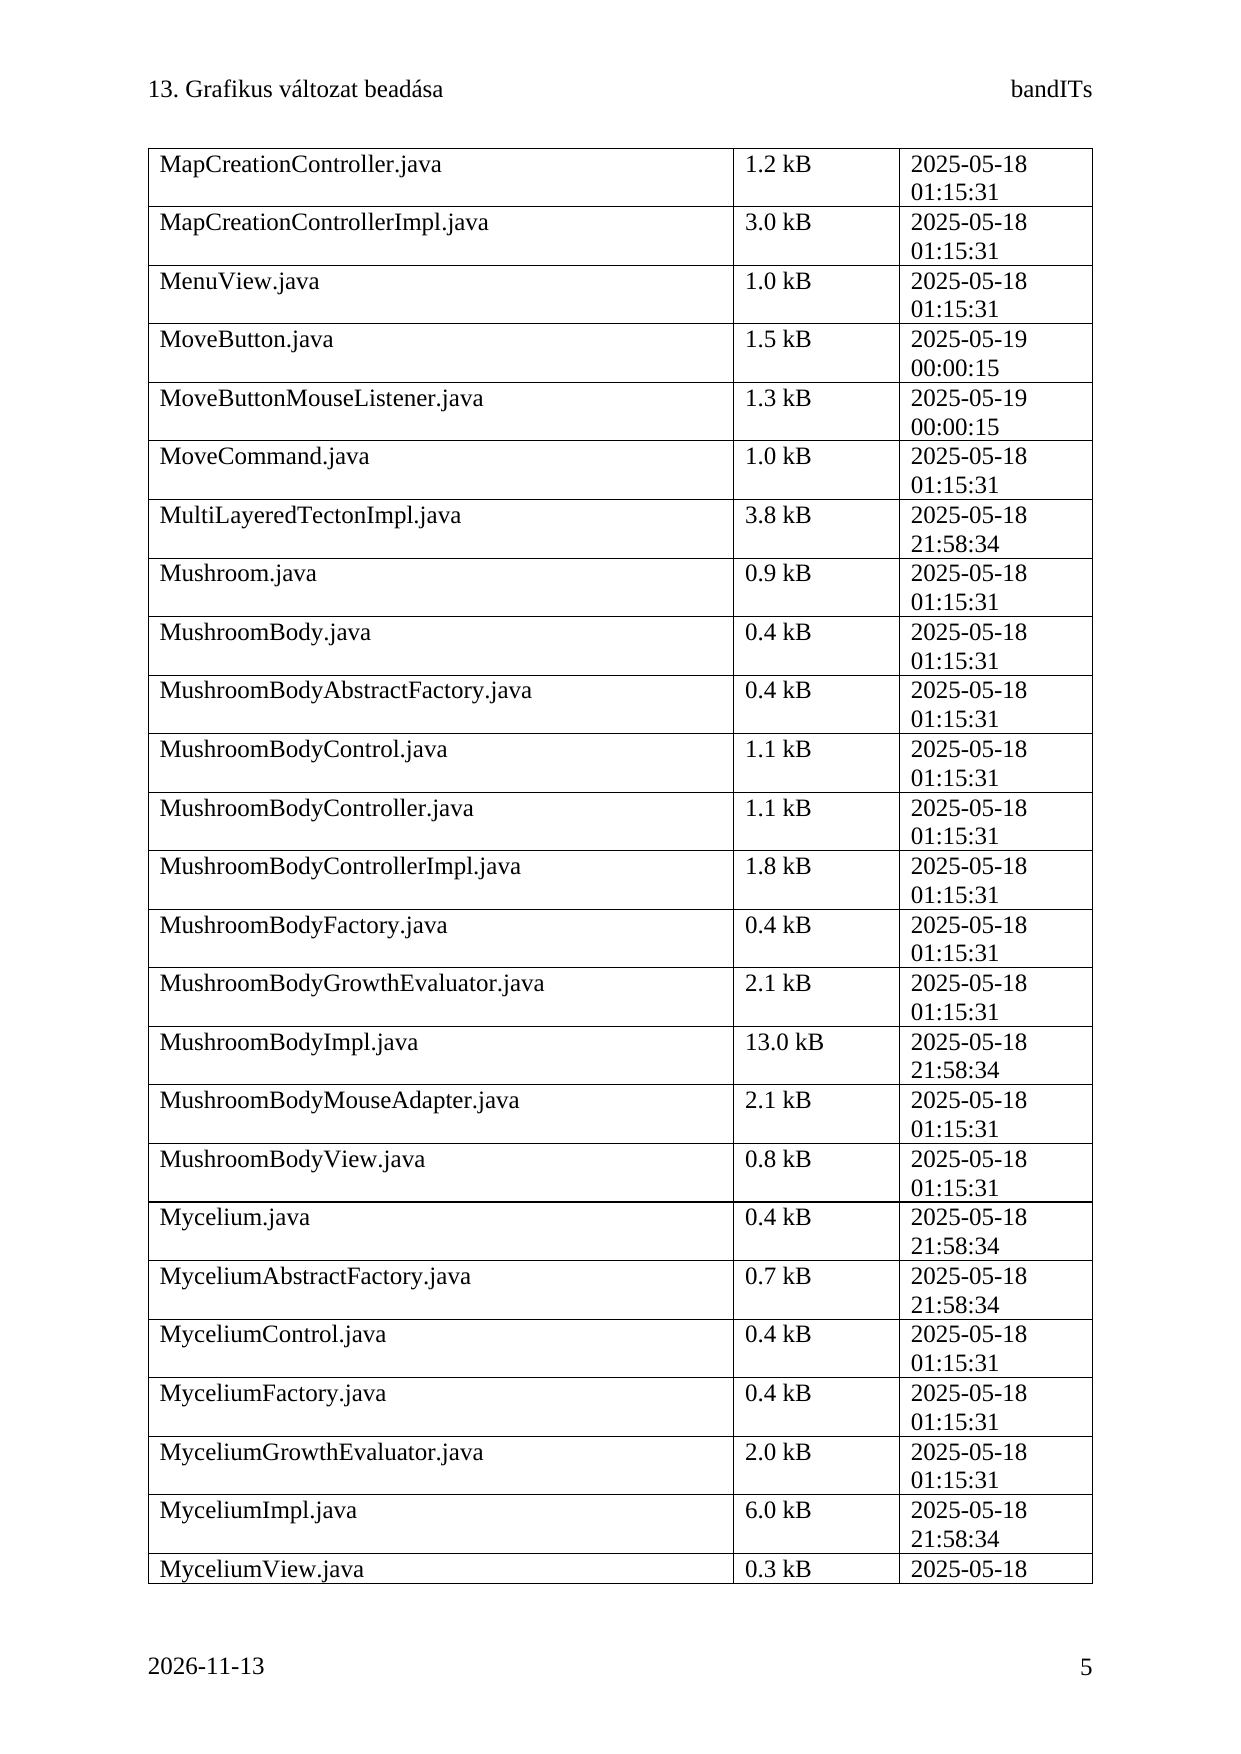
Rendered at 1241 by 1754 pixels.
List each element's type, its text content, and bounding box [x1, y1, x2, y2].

table_cell 2025-05-19 00:00:15 [900, 383, 1092, 440]
table_cell 1.0 kB [734, 266, 899, 323]
table_cell 2025-05-18 21:58:34 [900, 1261, 1092, 1318]
table_cell 1.2 kB [734, 149, 899, 206]
table_cell MyceliumFactory.java [149, 1378, 733, 1436]
table_cell 0.4 kB [734, 1378, 899, 1436]
table_cell 0.4 kB [734, 1320, 899, 1377]
table_cell 1.8 kB [734, 851, 899, 909]
table_cell 1.3 kB [734, 383, 899, 440]
table_cell MushroomBodyController.java [149, 793, 733, 850]
table_cell MoveButtonMouseListener.java [149, 383, 733, 440]
table_cell MyceliumControl.java [149, 1320, 733, 1377]
table_cell 2025-05-18 21:58:34 [900, 500, 1092, 557]
table_cell Mycelium.java [149, 1203, 733, 1260]
table_cell 2.1 kB [734, 968, 899, 1026]
table_cell 1.5 kB [734, 324, 899, 382]
table_cell 0.4 kB [734, 676, 899, 733]
table_cell 2025-05-18 01:15:31 [900, 968, 1092, 1026]
table_cell MyceliumView.java [149, 1554, 733, 1582]
table_cell MyceliumAbstractFactory.java [149, 1261, 733, 1318]
table_cell MyceliumImpl.java [149, 1495, 733, 1553]
table_cell 0.7 kB [734, 1261, 899, 1318]
table_cell 2025-05-18 01:15:31 [900, 1144, 1092, 1201]
table_cell 3.0 kB [734, 207, 899, 265]
table_cell 2025-05-18 01:15:31 [900, 1085, 1092, 1143]
table_cell MushroomBodyControl.java [149, 734, 733, 792]
table_cell 1.1 kB [734, 734, 899, 792]
table_cell 2025-05-18 01:15:31 [900, 617, 1092, 674]
table_cell MapCreationControllerImpl.java [149, 207, 733, 265]
table_cell 0.4 kB [734, 617, 899, 674]
table_cell Mushroom.java [149, 559, 733, 616]
table_cell MushroomBodyGrowthEvaluator.java [149, 968, 733, 1026]
table_cell 2025-05-18 01:15:31 [900, 676, 1092, 733]
table_cell MapCreationController.java [149, 149, 733, 206]
table_cell 0.3 kB [734, 1554, 899, 1582]
table_cell 2025-05-18 01:15:31 [900, 793, 1092, 850]
table_cell 3.8 kB [734, 500, 899, 557]
table_cell 2025-05-18 01:15:31 [900, 1437, 1092, 1494]
table_cell 2025-05-18 01:15:31 [900, 1320, 1092, 1377]
table_cell 6.0 kB [734, 1495, 899, 1553]
table_cell MoveButton.java [149, 324, 733, 382]
table_cell 2025-05-18 01:15:31 [900, 441, 1092, 499]
table_cell MyceliumGrowthEvaluator.java [149, 1437, 733, 1494]
table_cell 2025-05-18 01:15:31 [900, 559, 1092, 616]
table_cell MushroomBodyMouseAdapter.java [149, 1085, 733, 1143]
table_cell 0.4 kB [734, 910, 899, 967]
table_cell MenuView.java [149, 266, 733, 323]
table_cell 1.0 kB [734, 441, 899, 499]
table_cell MushroomBody.java [149, 617, 733, 674]
table_cell MushroomBodyView.java [149, 1144, 733, 1201]
table_cell 2025-05-18 01:15:31 [900, 734, 1092, 792]
table_cell MultiLayeredTectonImpl.java [149, 500, 733, 557]
table_cell 2025-05-18 01:15:31 [900, 207, 1092, 265]
table_cell 0.4 kB [734, 1203, 899, 1260]
table_cell 0.8 kB [734, 1144, 899, 1201]
table_cell MushroomBodyAbstractFactory.java [149, 676, 733, 733]
table_cell MushroomBodyControllerImpl.java [149, 851, 733, 909]
table_cell 2025-05-18 21:58:34 [900, 1203, 1092, 1260]
table_cell 2025-05-18 01:15:31 [900, 1378, 1092, 1436]
table_cell MoveCommand.java [149, 441, 733, 499]
table_cell 2.1 kB [734, 1085, 899, 1143]
table_cell 2025-05-18 01:15:31 [900, 910, 1092, 967]
table_cell 0.9 kB [734, 559, 899, 616]
table_cell 13.0 kB [734, 1027, 899, 1084]
table_cell 2025-05-18 01:15:31 [900, 851, 1092, 909]
table_cell 2.0 kB [734, 1437, 899, 1494]
table_cell 2025-05-18 21:58:34 [900, 1495, 1092, 1553]
table_cell 2025-05-18 01:15:31 [900, 266, 1092, 323]
table_cell 2025-05-19 00:00:15 [900, 324, 1092, 382]
table_cell 2025-05-18 21:58:34 [900, 1027, 1092, 1084]
table_cell MushroomBodyImpl.java [149, 1027, 733, 1084]
table_cell 1.1 kB [734, 793, 899, 850]
table_cell MushroomBodyFactory.java [149, 910, 733, 967]
table_cell 2025-05-18 01:15:31 [900, 1554, 1092, 1582]
table_cell 2025-05-18 01:15:31 [900, 149, 1092, 206]
